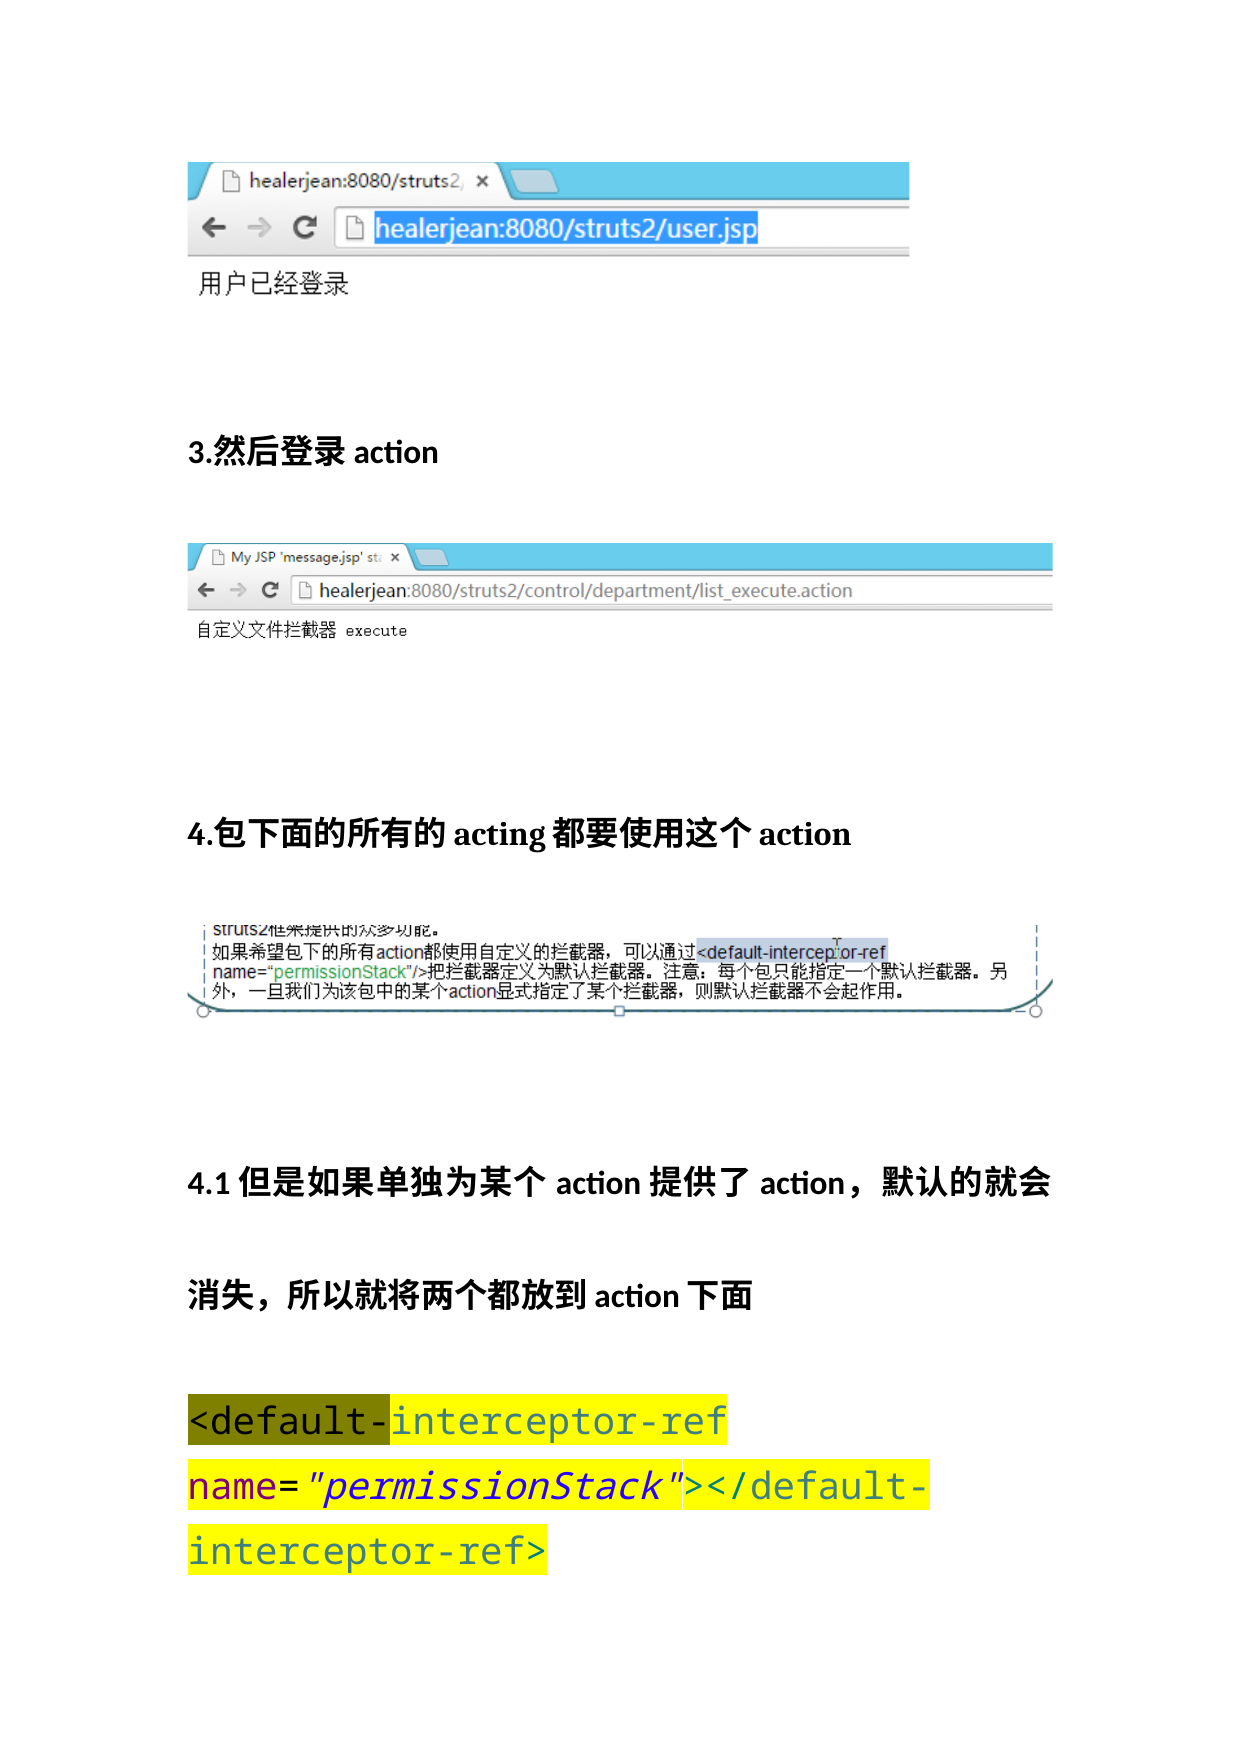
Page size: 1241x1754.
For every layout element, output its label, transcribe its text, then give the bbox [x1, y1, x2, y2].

picture [187, 543, 1053, 689]
picture [187, 925, 1053, 1024]
picture [187, 162, 910, 387]
subtitle 4.1但是如果单独为某个action提供了action，默认的就会消失，所以就将两个都放到action下面 [187, 1148, 1053, 1325]
subtitle 4.包下面的所有的acting都要使用这个action [187, 798, 1053, 863]
text <default-interceptor-ref name="permissionStack"></default-interceptor-ref> [187, 1387, 1053, 1582]
subtitle 3.然后登录action [187, 417, 1053, 482]
